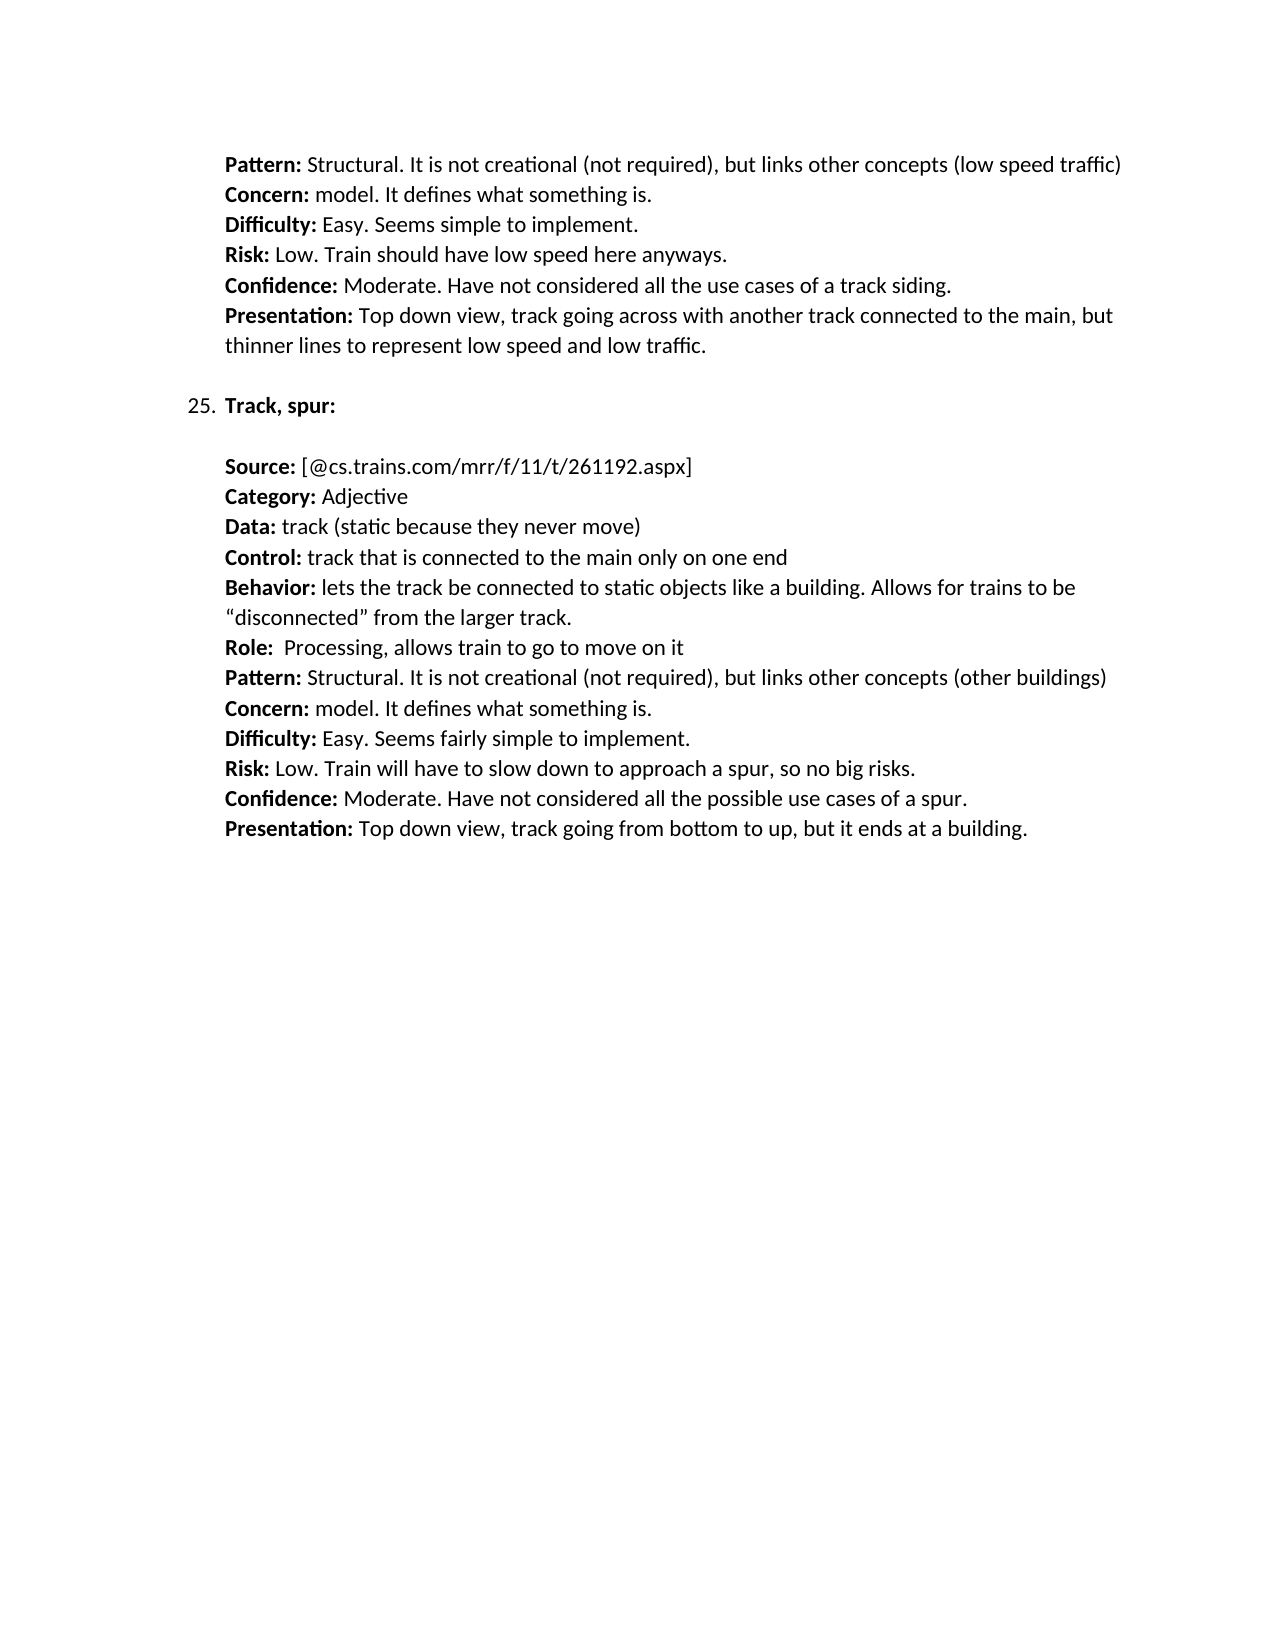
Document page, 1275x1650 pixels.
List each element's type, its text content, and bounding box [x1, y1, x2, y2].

list Track, spur: Source: [@cs.trains.com/mrr/f/11/t/261192.aspx] Category: Adjective Data: track (static because they never move) Control: track that is connected to the main only on one end Behavior: lets the track be connected to static objects like a building. Allows for trains to be “disconnected” from the larger track. Role: Processing, allows train to go to move on it Pattern: Structural. It is not creational (not required), but links other concepts (other buildings) Concern: model. It defines what something is. Difficulty: Easy. Seems fairly simple to implement. Risk: Low. Train will have to slow down to approach a spur, so no big risks. Confidence: Moderate. Have not considered all the possible use cases of a spur. Presentation: Top down view, track going from bottom to up, but it ends at a building. [187, 392, 1125, 843]
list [187, 150, 1125, 359]
